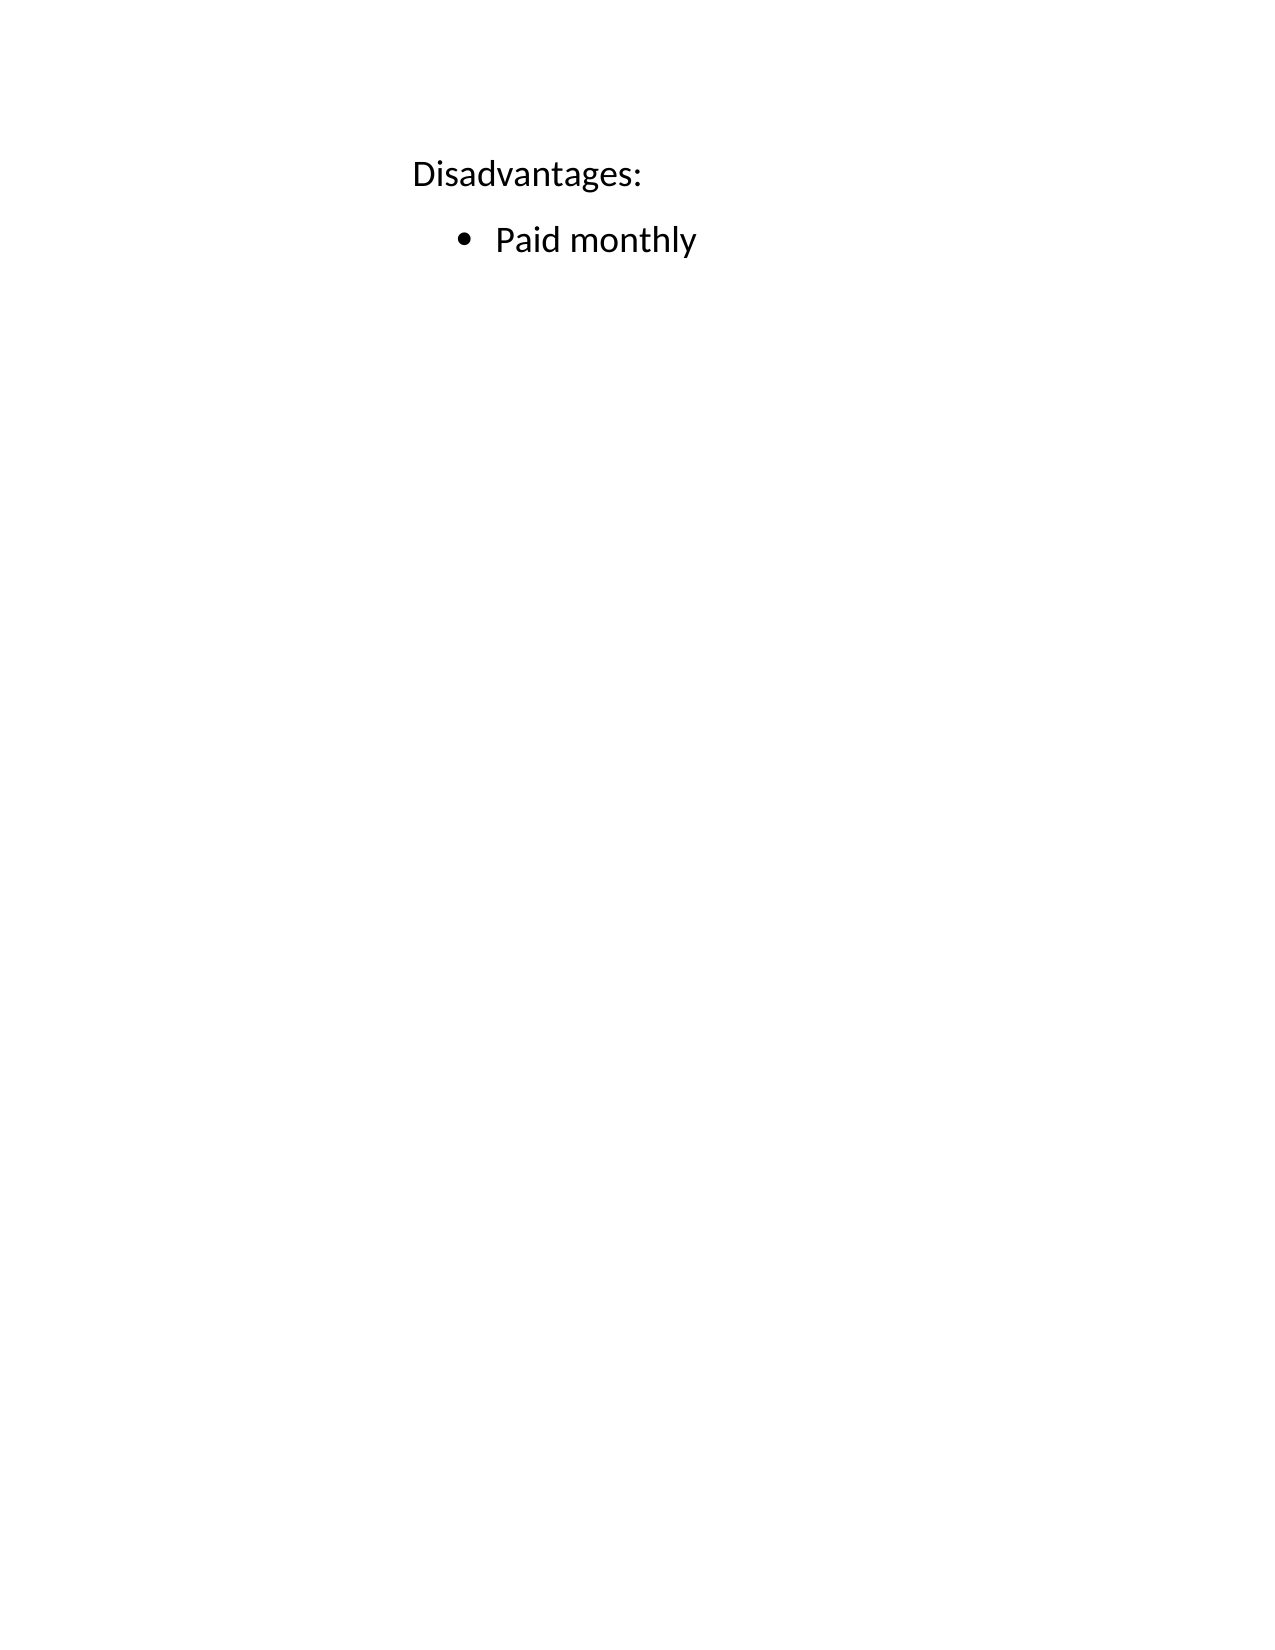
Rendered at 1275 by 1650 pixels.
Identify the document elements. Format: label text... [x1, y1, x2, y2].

list Paid monthly [458, 216, 1125, 262]
text Disadvantages: [412, 150, 1125, 196]
